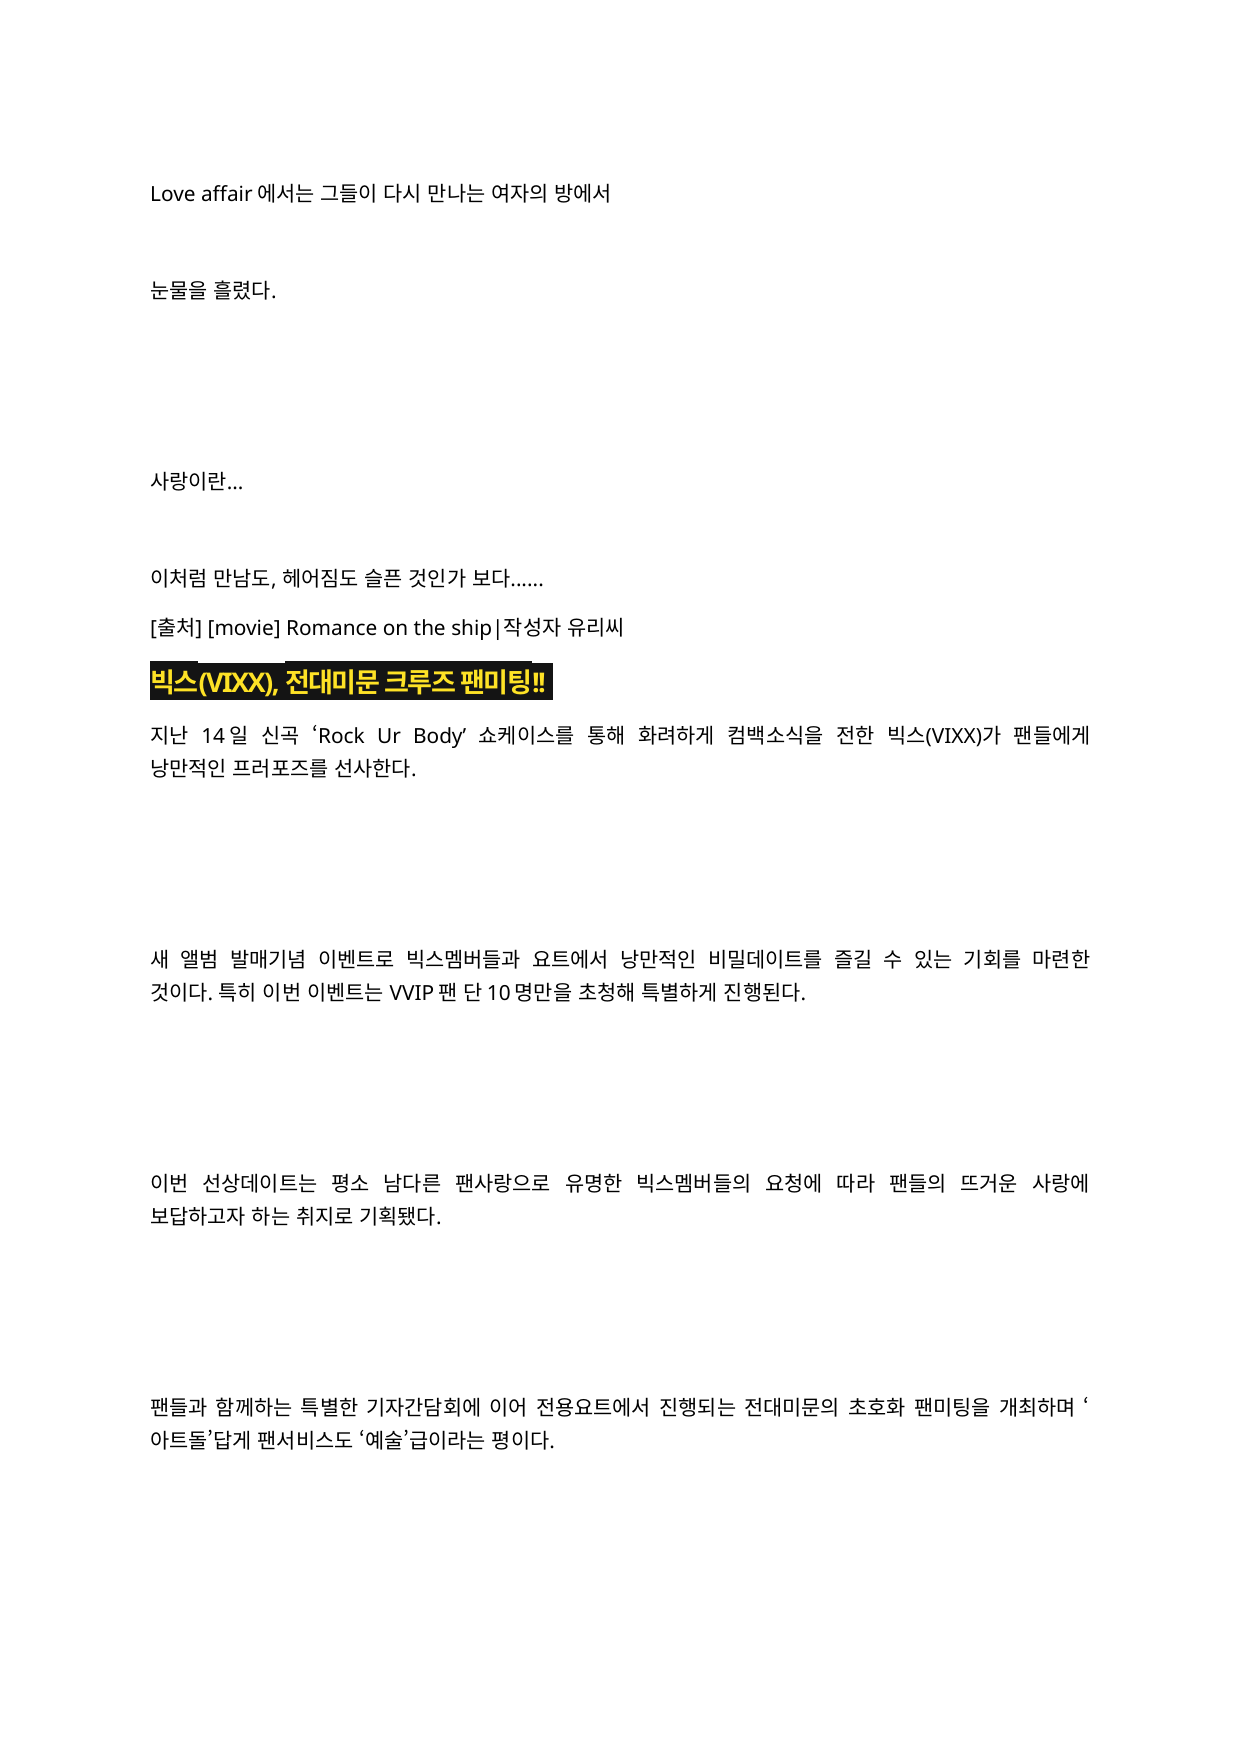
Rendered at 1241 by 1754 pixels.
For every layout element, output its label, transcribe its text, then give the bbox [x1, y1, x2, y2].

text 이번 선상데이트는 평소 남다른 팬사랑으로 유명한 빅스멤버들의 요청에 따라 팬들의 뜨거운 사랑에 보답하고자 하는 취지로 기획됐다. [150, 1167, 1090, 1230]
text 사랑이란... [150, 465, 1090, 495]
text 팬들과 함께하는 특별한 기자간담회에 이어 전용요트에서 진행되는 전대미문의 초호화 팬미팅을 개최하며 ‘아트돌’답게 팬서비스도 ‘예술’급이라는 평이다. [150, 1391, 1090, 1454]
text 새 앨범 발매기념 이벤트로 빅스멤버들과 요트에서 낭만적인 비밀데이트를 즐길 수 있는 기회를 마련한 것이다. 특히 이번 이벤트는 VVIP팬 단10명만을 초청해 특별하게 진행된다. [150, 944, 1090, 1007]
text 빅스(VIXX), 전대미문 크루즈 팬미팅!! [532, 661, 1090, 700]
text Love affair에서는 그들이 다시 만나는 여자의 방에서 [150, 177, 1090, 207]
text 이처럼 만남도, 헤어짐도 슬픈 것인가 보다...... [150, 562, 1090, 592]
text [출처] [movie] Romance on the ship|작성자 유리씨 [150, 611, 1090, 641]
text 지난 14일 신곡 ‘Rock Ur Body’ 쇼케이스를 통해 화려하게 컴백소식을 전한 빅스(VIXX)가 팬들에게 낭만적인 프러포즈를 선사한다. [150, 720, 1090, 783]
text 눈물을 흘렸다. [150, 274, 1090, 304]
